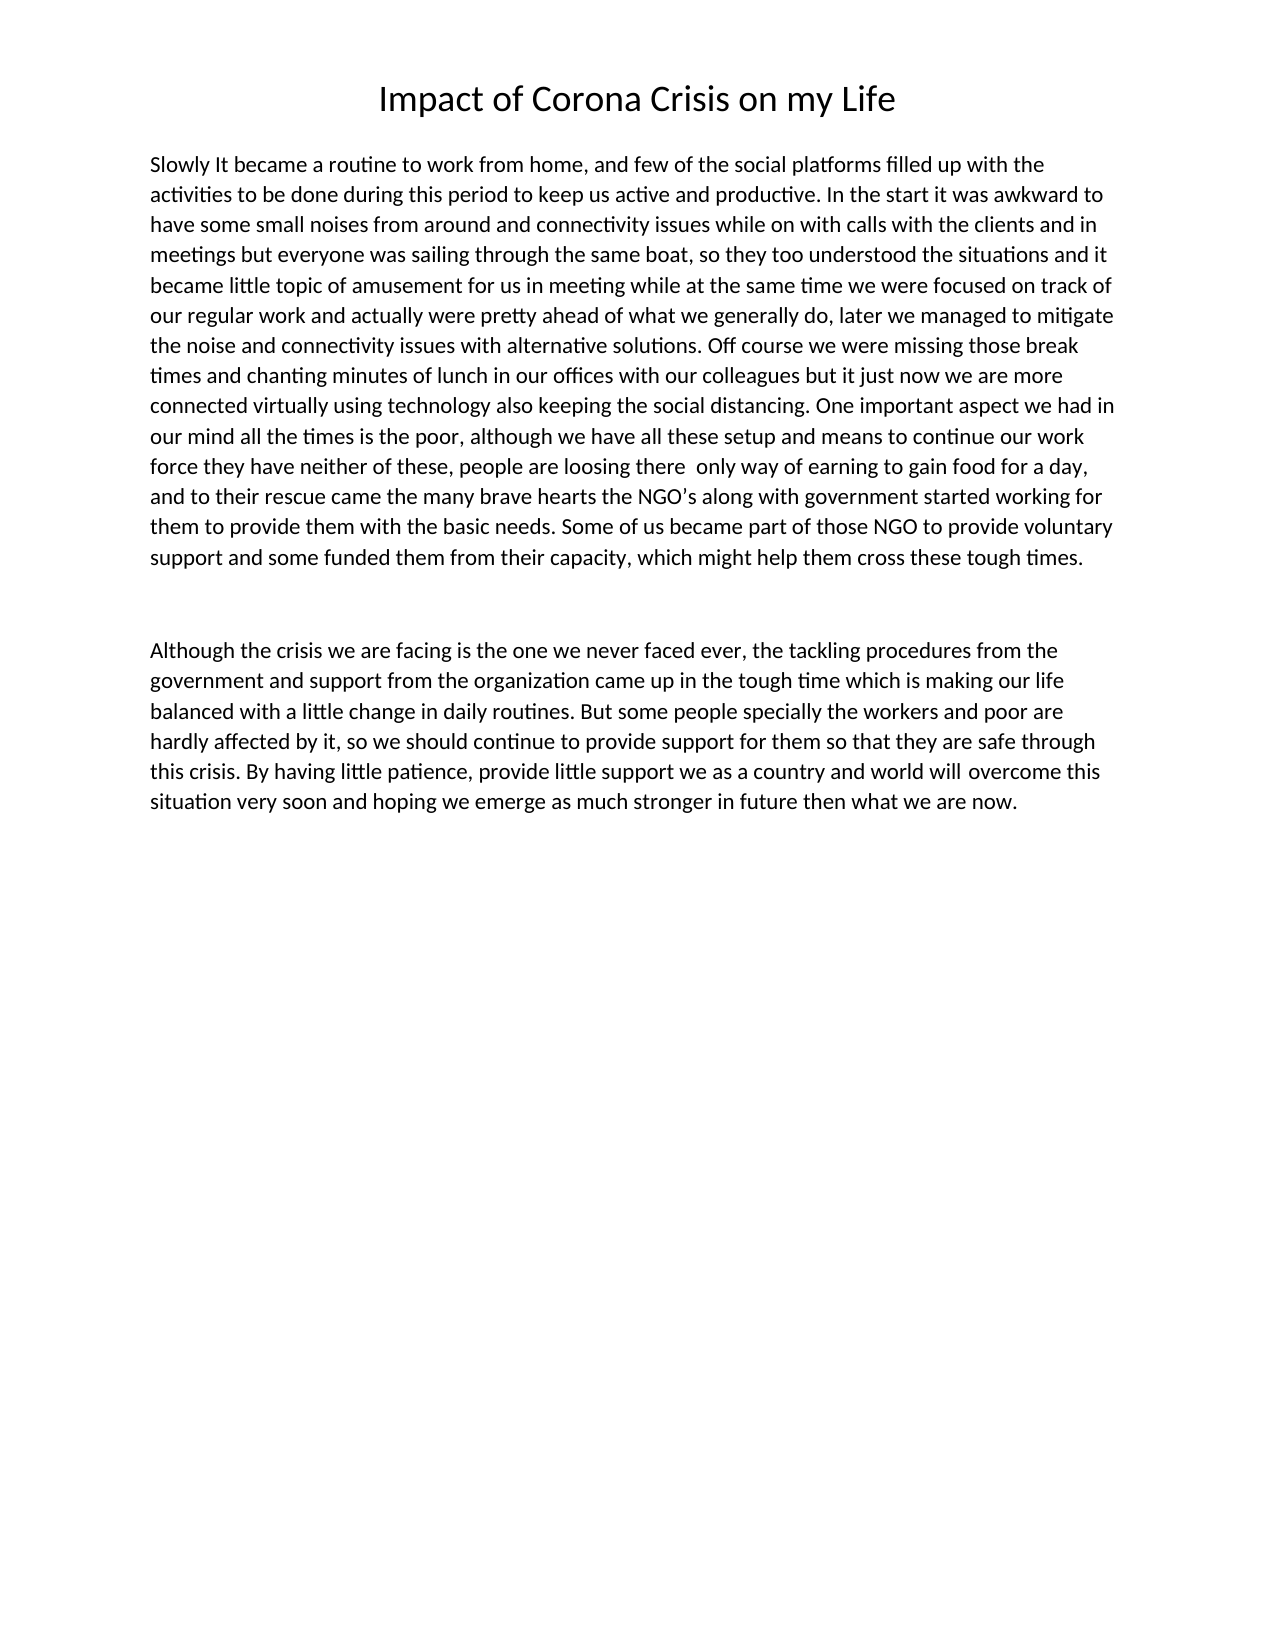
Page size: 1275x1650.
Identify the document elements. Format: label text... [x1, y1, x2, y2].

text Slowly It became a routine to work from home, and few of the social platforms filled up with the activities to be done during this period to keep us active and productive. In the start it was awkward to have some small noises from around and connectivity issues while on with calls with the clients and in meetings but everyone was sailing through the same boat, so they too understood the situations and it became little topic of amusement for us in meeting while at the same time we were focused on track of our regular work and actually were pretty ahead of what we generally do, later we managed to mitigate the noise and connectivity issues with alternative solutions. Off course we were missing those break times and chanting minutes of lunch in our offices with our colleagues but it just now we are more connected virtually using technology also keeping the social distancing. One important aspect we had in our mind all the times is the poor, although we have all these setup and means to continue our work force they have neither of these, people are loosing there only way of earning to gain food for a day, and to their rescue came the many brave hearts the NGO’s along with government started working for them to provide them with the basic needs. Some of us became part of those NGO to provide voluntary support and some funded them from their capacity, which might help them cross these tough times. [150, 150, 1125, 571]
text Although the crisis we are facing is the one we never faced ever, the tackling procedures from the government and support from the organization came up in the tough time which is making our life balanced with a little change in daily routines. But some people specially the workers and poor are hardly affected by it, so we should continue to provide support for them so that they are safe through this crisis. By having little patience, provide little support we as a country and world will overcome this situation very soon and hoping we emerge as much stronger in future then what we are now. [150, 636, 1125, 816]
